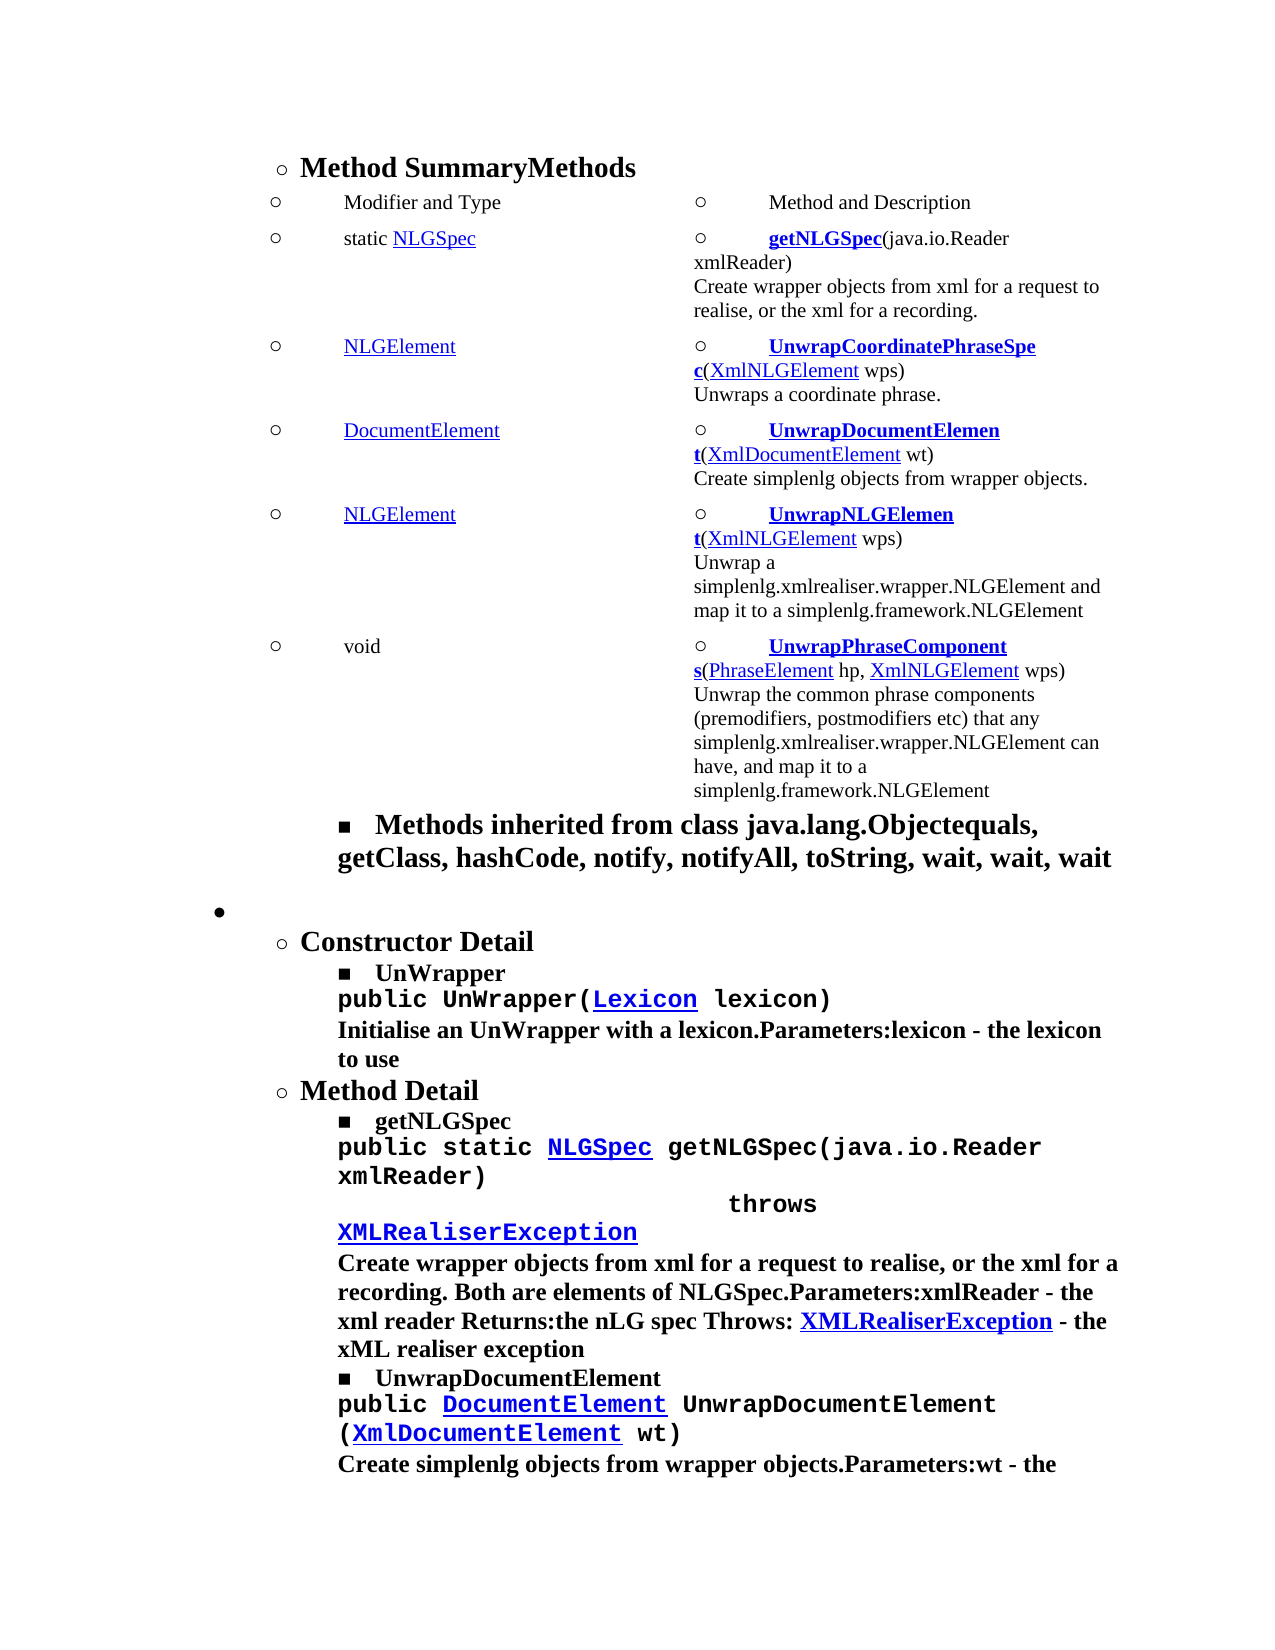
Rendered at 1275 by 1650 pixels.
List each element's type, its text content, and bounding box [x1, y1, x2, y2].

table_cell UnwrapNLGElement(XmlNLGElement wps) Unwrap a simplenlg.xmlrealiser.wrapper.NLGElement and map it to a simplenlg.framework.NLGElement [689, 495, 1114, 627]
table_cell UnwrapPhraseComponents(PhraseElement hp, XmlNLGElement wps) Unwrap the common phrase components (premodifiers, postmodifiers etc) that any simplenlg.xmlrealiser.wrapper.NLGElement can have, and map it to a simplenlg.framework.NLGElement [689, 627, 1114, 807]
subtitle Constructor Detail [275, 924, 1125, 958]
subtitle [337, 1363, 1125, 1477]
table_cell static NLGSpec [264, 219, 689, 327]
table_cell UnwrapCoordinatePhraseSpec(XmlNLGElement wps) Unwraps a coordinate phrase. [689, 327, 1114, 411]
table_cell NLGElement [264, 327, 689, 411]
subtitle Methods inherited from class java.lang.Objectequals, getClass, hashCode, notify, notifyAll, toString, wait, wait, wait [337, 807, 1125, 874]
subtitle UnWrapper public UnWrapper(Lexicon lexicon) Initialise an UnWrapper with a lexicon.Parameters:lexicon - the lexicon to use [337, 958, 1125, 1073]
table_header Modifier and Type [264, 184, 689, 219]
subtitle Method SummaryMethods [275, 150, 1125, 183]
table_cell NLGElement [264, 495, 689, 627]
subtitle Method Detail [275, 1073, 1125, 1106]
table_cell void [264, 627, 689, 807]
table_cell getNLGSpec(java.io.Reader xmlReader) Create wrapper objects from xml for a request to realise, or the xml for a recording. [689, 219, 1114, 327]
table_cell DocumentElement [264, 411, 689, 495]
subtitle getNLGSpec public static NLGSpec getNLGSpec(java.io.Reader xmlReader) throws XMLRealiserException Create wrapper objects from xml for a request to realise, or the xml for a recording. Both are elements of NLGSpec.Parameters:xmlReader - the xml reader Returns:the nLG spec Throws: XMLRealiserException - the xML realiser exception [337, 1106, 1125, 1363]
table_cell UnwrapDocumentElement(XmlDocumentElement wt) Create simplenlg objects from wrapper objects. [689, 411, 1114, 495]
table_header Method and Description [689, 184, 1114, 219]
